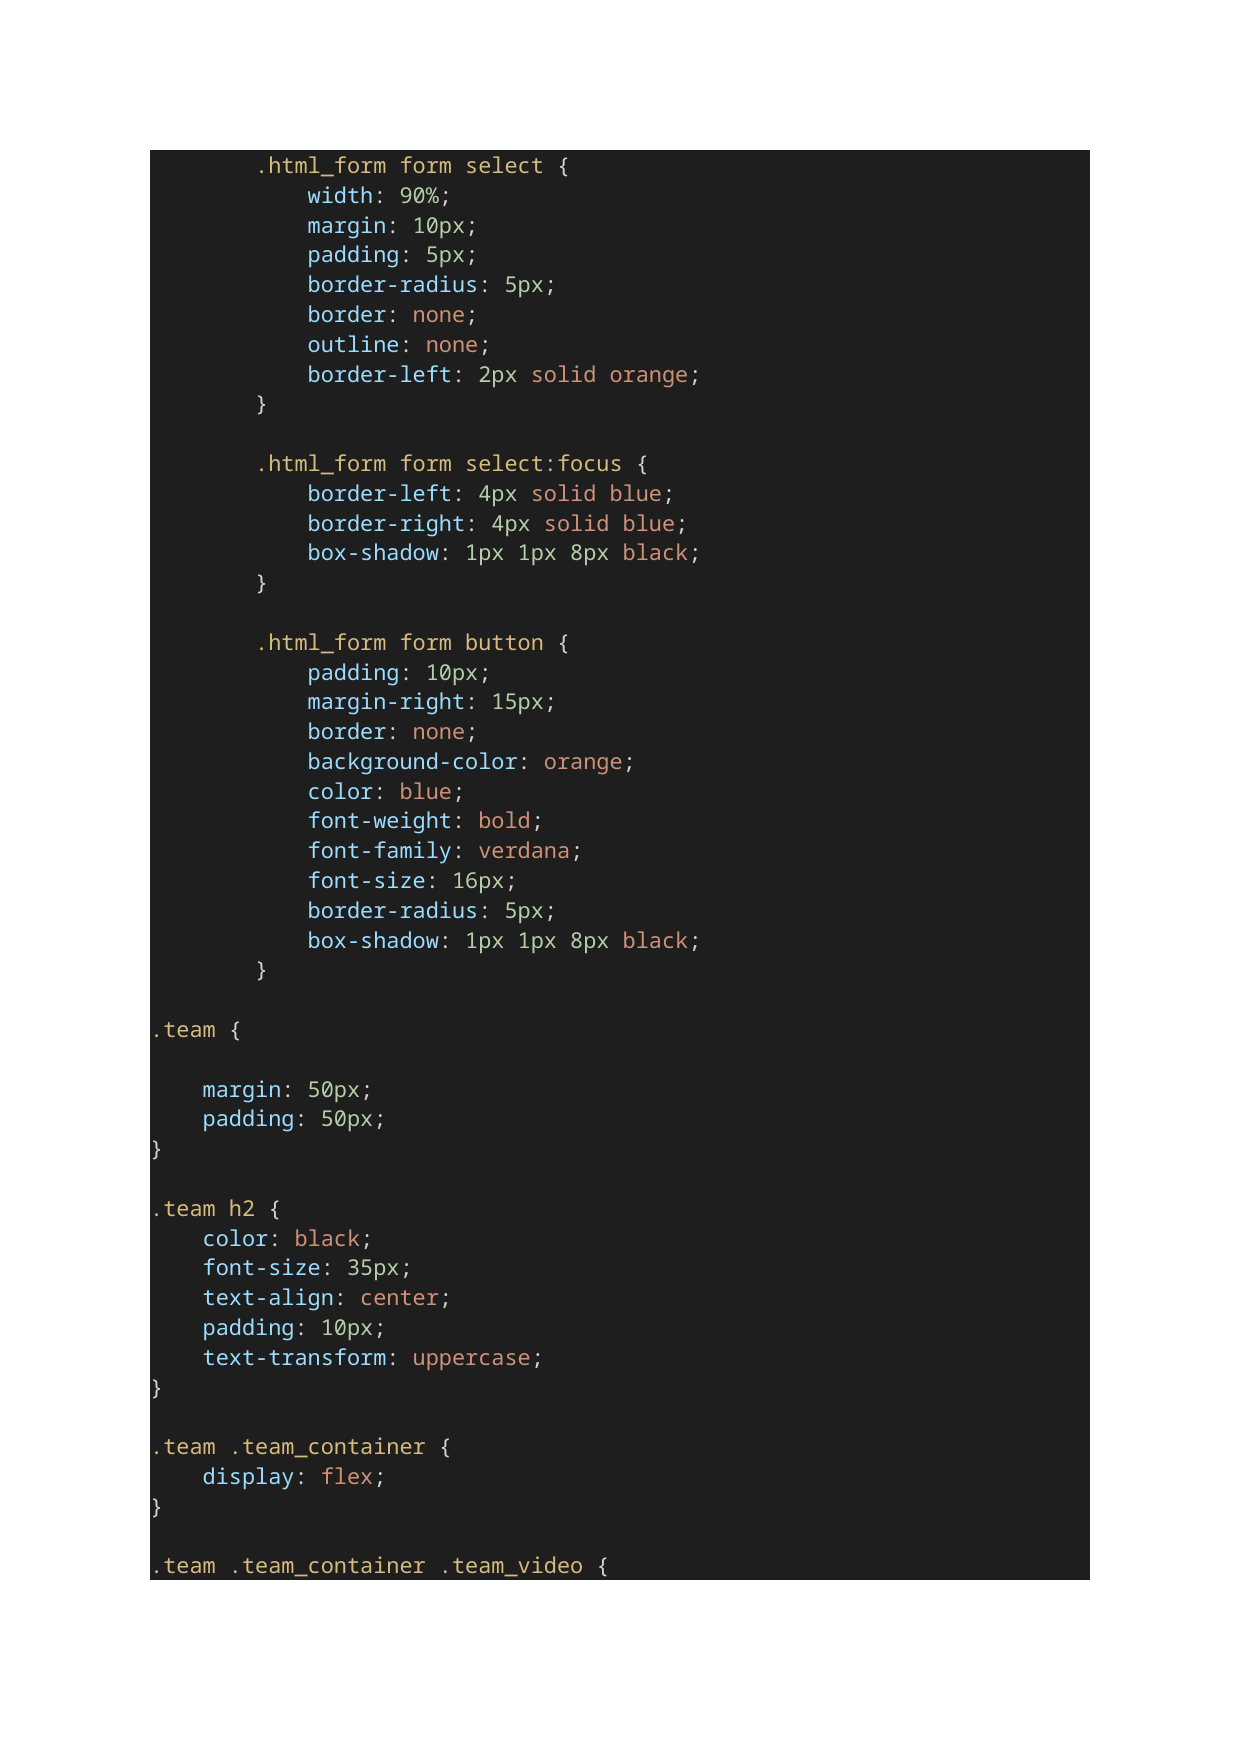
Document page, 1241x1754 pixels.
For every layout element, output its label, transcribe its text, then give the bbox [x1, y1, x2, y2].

text font-size: 35px; [150, 1252, 1090, 1282]
text text-transform: uppercase; [150, 1342, 1090, 1371]
text } [150, 954, 1090, 984]
text text-align: center; [150, 1282, 1090, 1312]
text .html_form form button { [150, 627, 1090, 656]
text .team .team_container .team_video { [150, 1550, 1090, 1580]
text font-weight: bold; [150, 805, 1090, 835]
text border-left: 4px solid blue; [150, 478, 1090, 507]
text display: flex; [150, 1461, 1090, 1491]
text border-left: 2px solid orange; [150, 358, 1090, 388]
text .html_form form select { [150, 150, 1090, 180]
text } [150, 1133, 1090, 1163]
text } [150, 388, 1090, 418]
text border-radius: 5px; [150, 895, 1090, 924]
text .html_form form select:focus { [150, 448, 1090, 478]
text box-shadow: 1px 1px 8px black; [150, 537, 1090, 567]
text width: 90%; [150, 180, 1090, 209]
text margin: 50px; [150, 1073, 1090, 1103]
text box-shadow: 1px 1px 8px black; [150, 924, 1090, 954]
text padding: 10px; [150, 656, 1090, 686]
text border-radius: 5px; [150, 269, 1090, 299]
text .team .team_container { [150, 1431, 1090, 1461]
text font-family: verdana; [150, 835, 1090, 865]
text padding: 5px; [150, 239, 1090, 269]
text font-size: 16px; [150, 865, 1090, 895]
text border-right: 4px solid blue; [150, 507, 1090, 537]
text margin-right: 15px; [150, 686, 1090, 716]
text padding: 10px; [150, 1312, 1090, 1342]
text } [150, 1491, 1090, 1520]
text .team { [150, 1014, 1090, 1044]
text background-color: orange; [150, 746, 1090, 776]
text } [150, 1371, 1090, 1401]
text margin: 10px; [150, 209, 1090, 239]
text color: black; [150, 1222, 1090, 1252]
text border: none; [150, 716, 1090, 746]
text padding: 50px; [150, 1103, 1090, 1133]
text outline: none; [150, 329, 1090, 358]
text color: blue; [150, 776, 1090, 805]
text .team h2 { [150, 1193, 1090, 1222]
text border: none; [150, 299, 1090, 329]
text } [150, 567, 1090, 597]
